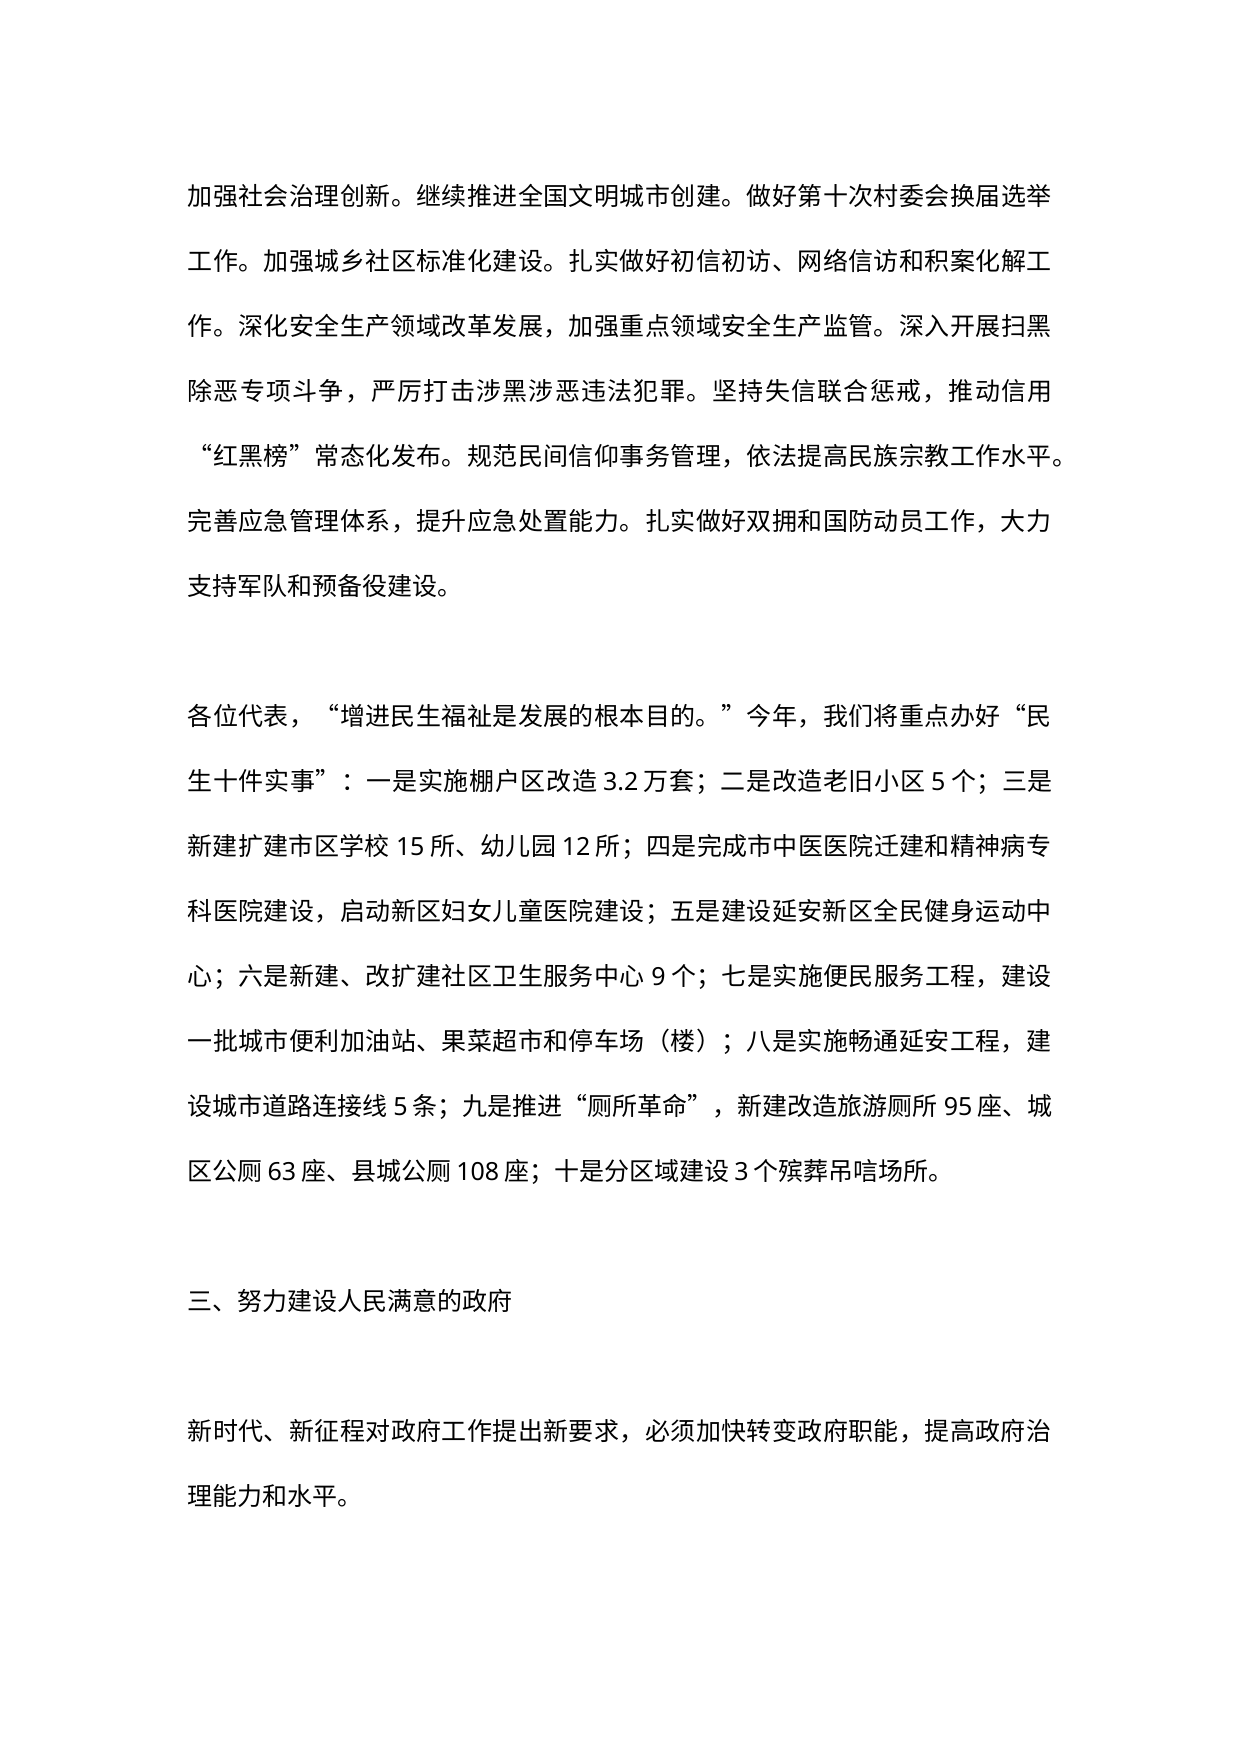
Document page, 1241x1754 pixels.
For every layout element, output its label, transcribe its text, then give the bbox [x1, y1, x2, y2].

text 新时代、新征程对政府工作提出新要求，必须加快转变政府职能，提高政府治理能力和水平。 [187, 1397, 1053, 1527]
text 各位代表，“增进民生福祉是发展的根本目的。”今年，我们将重点办好“民生十件实事”：一是实施棚户区改造3.2万套；二是改造老旧小区5个；三是新建扩建市区学校15所、幼儿园12所；四是完成市中医医院迁建和精神病专科医院建设，启动新区妇女儿童医院建设；五是建设延安新区全民健身运动中心；六是新建、改扩建社区卫生服务中心9个；七是实施便民服务工程，建设一批城市便利加油站、果菜超市和停车场（楼）；八是实施畅通延安工程，建设城市道路连接线5条；九是推进“厕所革命”，新建改造旅游厕所95座、城区公厕63座、县城公厕108座；十是分区域建设3个殡葬吊唁场所。 [187, 682, 1053, 1202]
text 加强社会治理创新。继续推进全国文明城市创建。做好第十次村委会换届选举工作。加强城乡社区标准化建设。扎实做好初信初访、网络信访和积案化解工作。深化安全生产领域改革发展，加强重点领域安全生产监管。深入开展扫黑除恶专项斗争，严厉打击涉黑涉恶违法犯罪。坚持失信联合惩戒，推动信用“红黑榜”常态化发布。规范民间信仰事务管理，依法提高民族宗教工作水平。完善应急管理体系，提升应急处置能力。扎实做好双拥和国防动员工作，大力支持军队和预备役建设。 [187, 162, 1053, 617]
text 三、努力建设人民满意的政府 [187, 1267, 1053, 1332]
